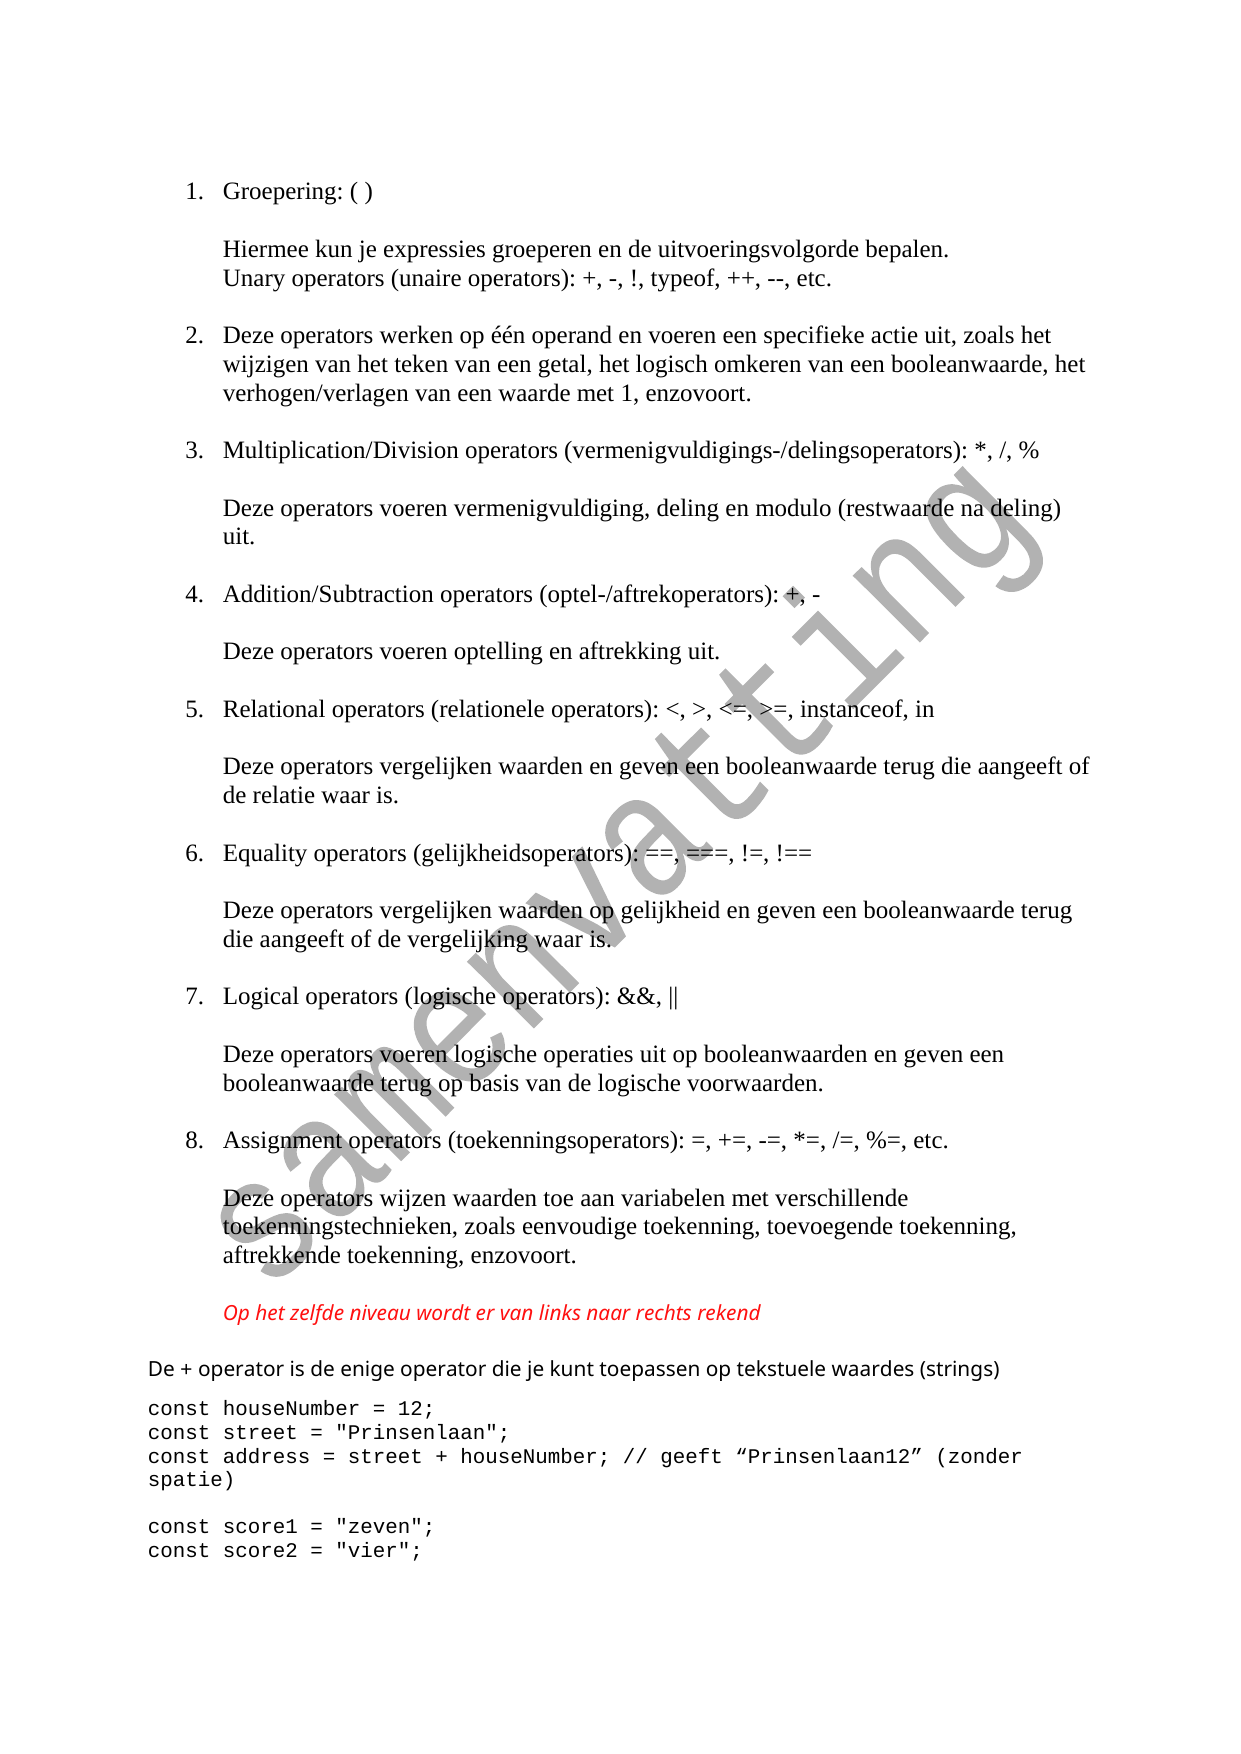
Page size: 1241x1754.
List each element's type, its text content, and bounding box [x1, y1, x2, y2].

text De + operator is de enige operator die je kunt toepassen op tekstuele waardes (strings) [148, 1354, 1093, 1383]
list Hiermee kun je expressies groeperen en de uitvoeringsvolgorde bepalen. [223, 234, 1093, 263]
list Groepering: ( ) [185, 176, 1093, 205]
list Assignment operators (toekenningsoperators): =, +=, -=, *=, /=, %=, etc. [185, 1125, 1093, 1154]
list Multiplication/Division operators (vermenigvuldigings-/delingsoperators): *, /, % [185, 435, 1093, 464]
text const score2 = "vier"; [148, 1540, 1093, 1564]
list Deze operators werken op één operand en voeren een specifieke actie uit, zoals het wijzigen van het teken van een getal, het logisch omkeren van een booleanwaarde, het verhogen/verlagen van een waarde met 1, enzovoort. [185, 320, 1093, 406]
list Deze operators vergelijken waarden op gelijkheid en geven een booleanwaarde terug die aangeeft of de vergelijking waar is. [223, 895, 1093, 953]
text const address = street + houseNumber; // geeft “Prinsenlaan12” (zonder spatie) [148, 1446, 1093, 1493]
list Equality operators (gelijkheidsoperators): ==, ===, !=, !== [185, 838, 1093, 866]
text const street = "Prinsenlaan"; [148, 1422, 1093, 1446]
list Deze operators voeren vermenigvuldiging, deling en modulo (restwaarde na deling) uit. [223, 493, 1093, 550]
list Deze operators vergelijken waarden en geven een booleanwaarde terug die aangeeft of de relatie waar is. [223, 751, 1093, 809]
list Unary operators (unaire operators): +, -, !, typeof, ++, --, etc. [223, 263, 1093, 291]
list Relational operators (relationele operators): <, >, <=, >=, instanceof, in [185, 694, 1093, 723]
text const houseNumber = 12; [148, 1398, 1093, 1422]
text const score1 = "zeven"; [148, 1517, 1093, 1540]
list Deze operators voeren optelling en aftrekking uit. [223, 636, 1093, 665]
list Deze operators wijzen waarden toe aan variabelen met verschillende toekenningstechnieken, zoals eenvoudige toekenning, toevoegende toekenning, aftrekkende toekenning, enzovoort. [223, 1183, 1093, 1269]
list Op het zelfde niveau wordt er van links naar rechts rekend [223, 1298, 1093, 1326]
list Logical operators (logische operators): &&, || [185, 981, 1093, 1010]
list Addition/Subtraction operators (optel-/aftrekoperators): +, - [185, 579, 1093, 608]
list Deze operators voeren logische operaties uit op booleanwaarden en geven een booleanwaarde terug op basis van de logische voorwaarden. [223, 1039, 1093, 1096]
